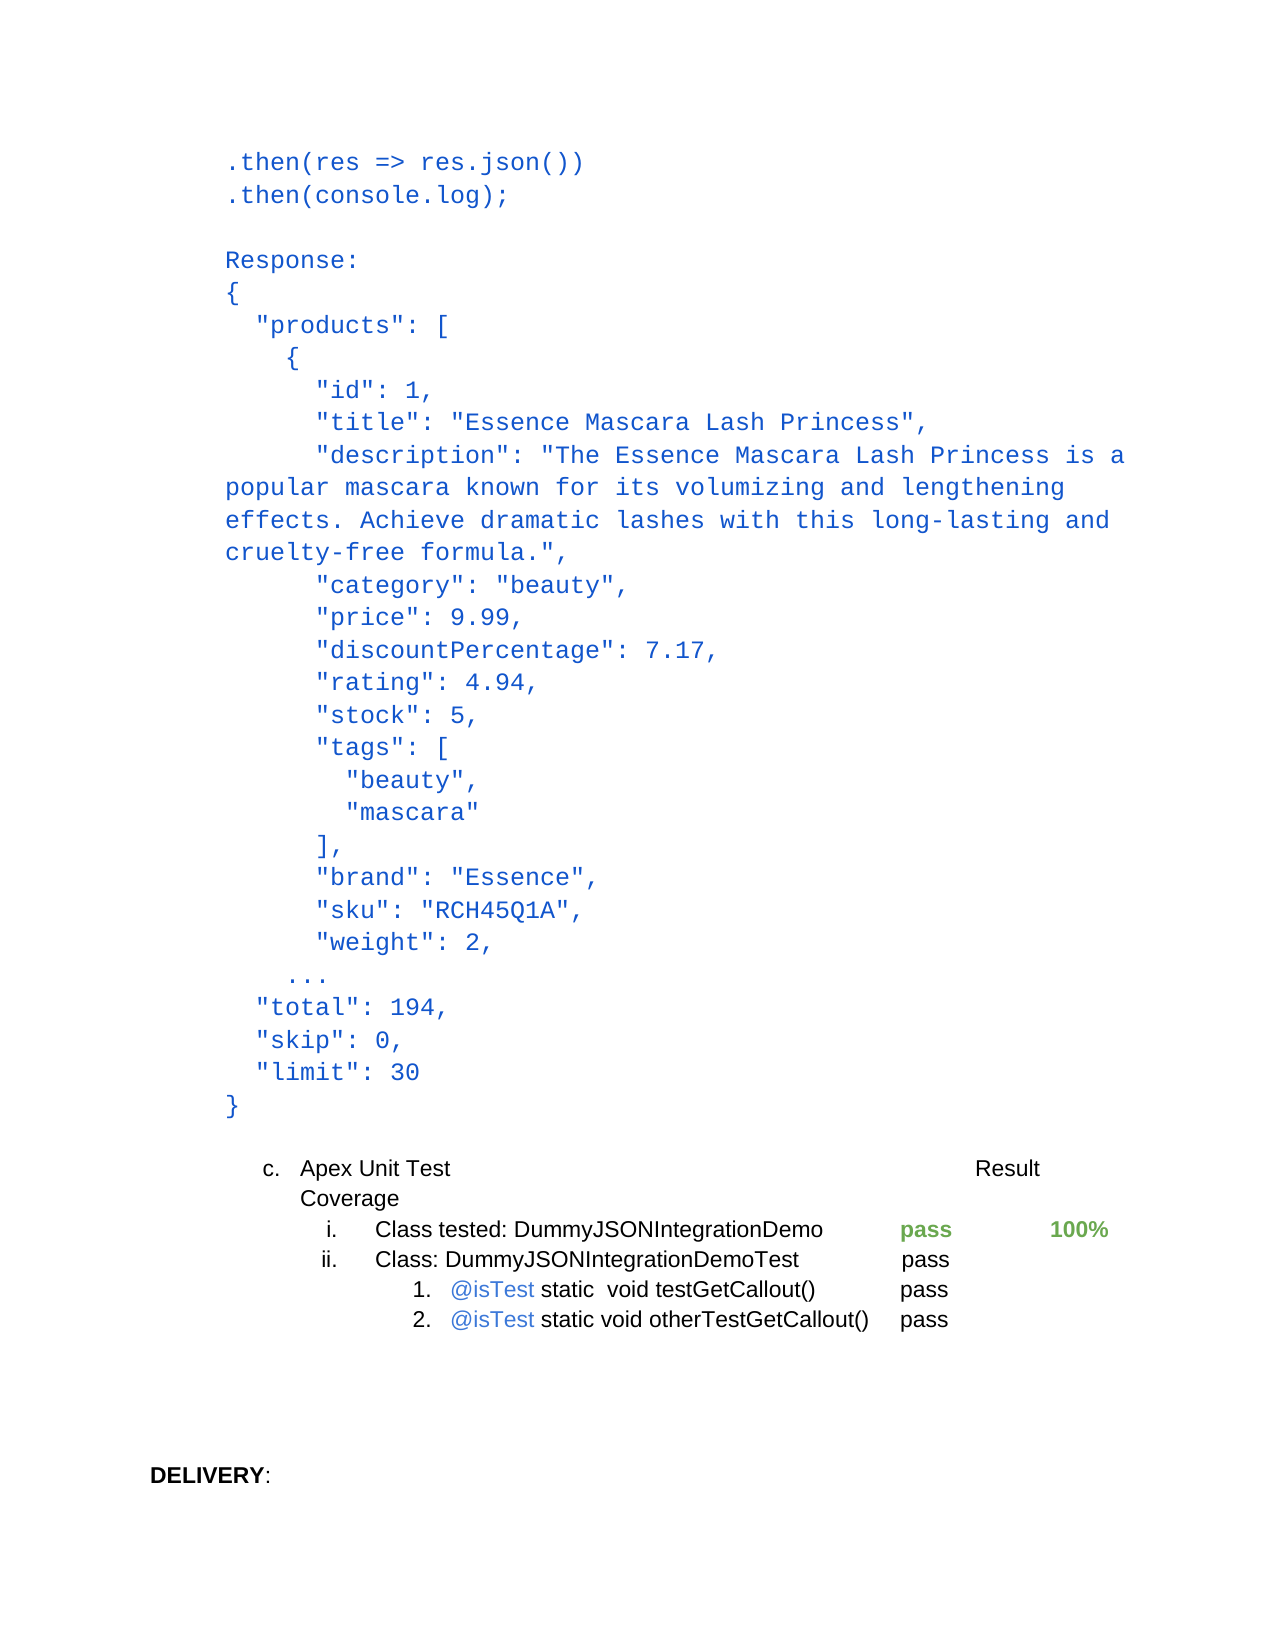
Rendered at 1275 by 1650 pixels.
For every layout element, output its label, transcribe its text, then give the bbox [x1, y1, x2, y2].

list @isTest static void testGetCallout() pass [412, 1276, 1125, 1302]
text "discountPercentage": 7.17, [225, 637, 1125, 666]
text "beauty", [225, 767, 1125, 796]
text "mascara" [225, 800, 1125, 828]
text "rating": 4.94, [225, 670, 1125, 698]
text "description": "The Essence Mascara Lash Princess is a popular mascara known for its volumizing and lengthening effects. Achieve dramatic lashes with this long-lasting and cruelty-free formula.", [225, 442, 1125, 568]
text { [225, 280, 1125, 308]
text "price": 9.99, [225, 605, 1125, 633]
list Apex Unit Test Result Coverage [262, 1155, 1125, 1212]
text ], [225, 832, 1125, 861]
text .then(console.log); [225, 182, 1125, 211]
text "tags": [ [225, 735, 1125, 763]
text "skip": 0, [225, 1027, 1125, 1056]
list Class tested: DummyJSONIntegrationDemo pass 100% [337, 1216, 1125, 1242]
text "id": 1, [225, 377, 1125, 406]
text DELIVERY: [150, 1462, 1125, 1488]
text "sku": "RCH45Q1A", [225, 897, 1125, 926]
list @isTest static void otherTestGetCallout() pass [412, 1306, 1125, 1333]
text Response: [225, 247, 1125, 276]
text "weight": 2, [225, 930, 1125, 958]
text { [225, 345, 1125, 373]
text ... [225, 962, 1125, 991]
text "limit": 30 [225, 1060, 1125, 1088]
text "stock": 5, [225, 702, 1125, 731]
text .then(res => res.json()) [225, 150, 1125, 178]
text "title": "Essence Mascara Lash Princess", [225, 410, 1125, 438]
text } [225, 1092, 1125, 1121]
text "total": 194, [225, 995, 1125, 1023]
text "products": [ [225, 312, 1125, 341]
list Class: DummyJSONIntegrationDemoTest pass [337, 1246, 1125, 1272]
text "category": "beauty", [225, 572, 1125, 601]
text "brand": "Essence", [225, 865, 1125, 893]
